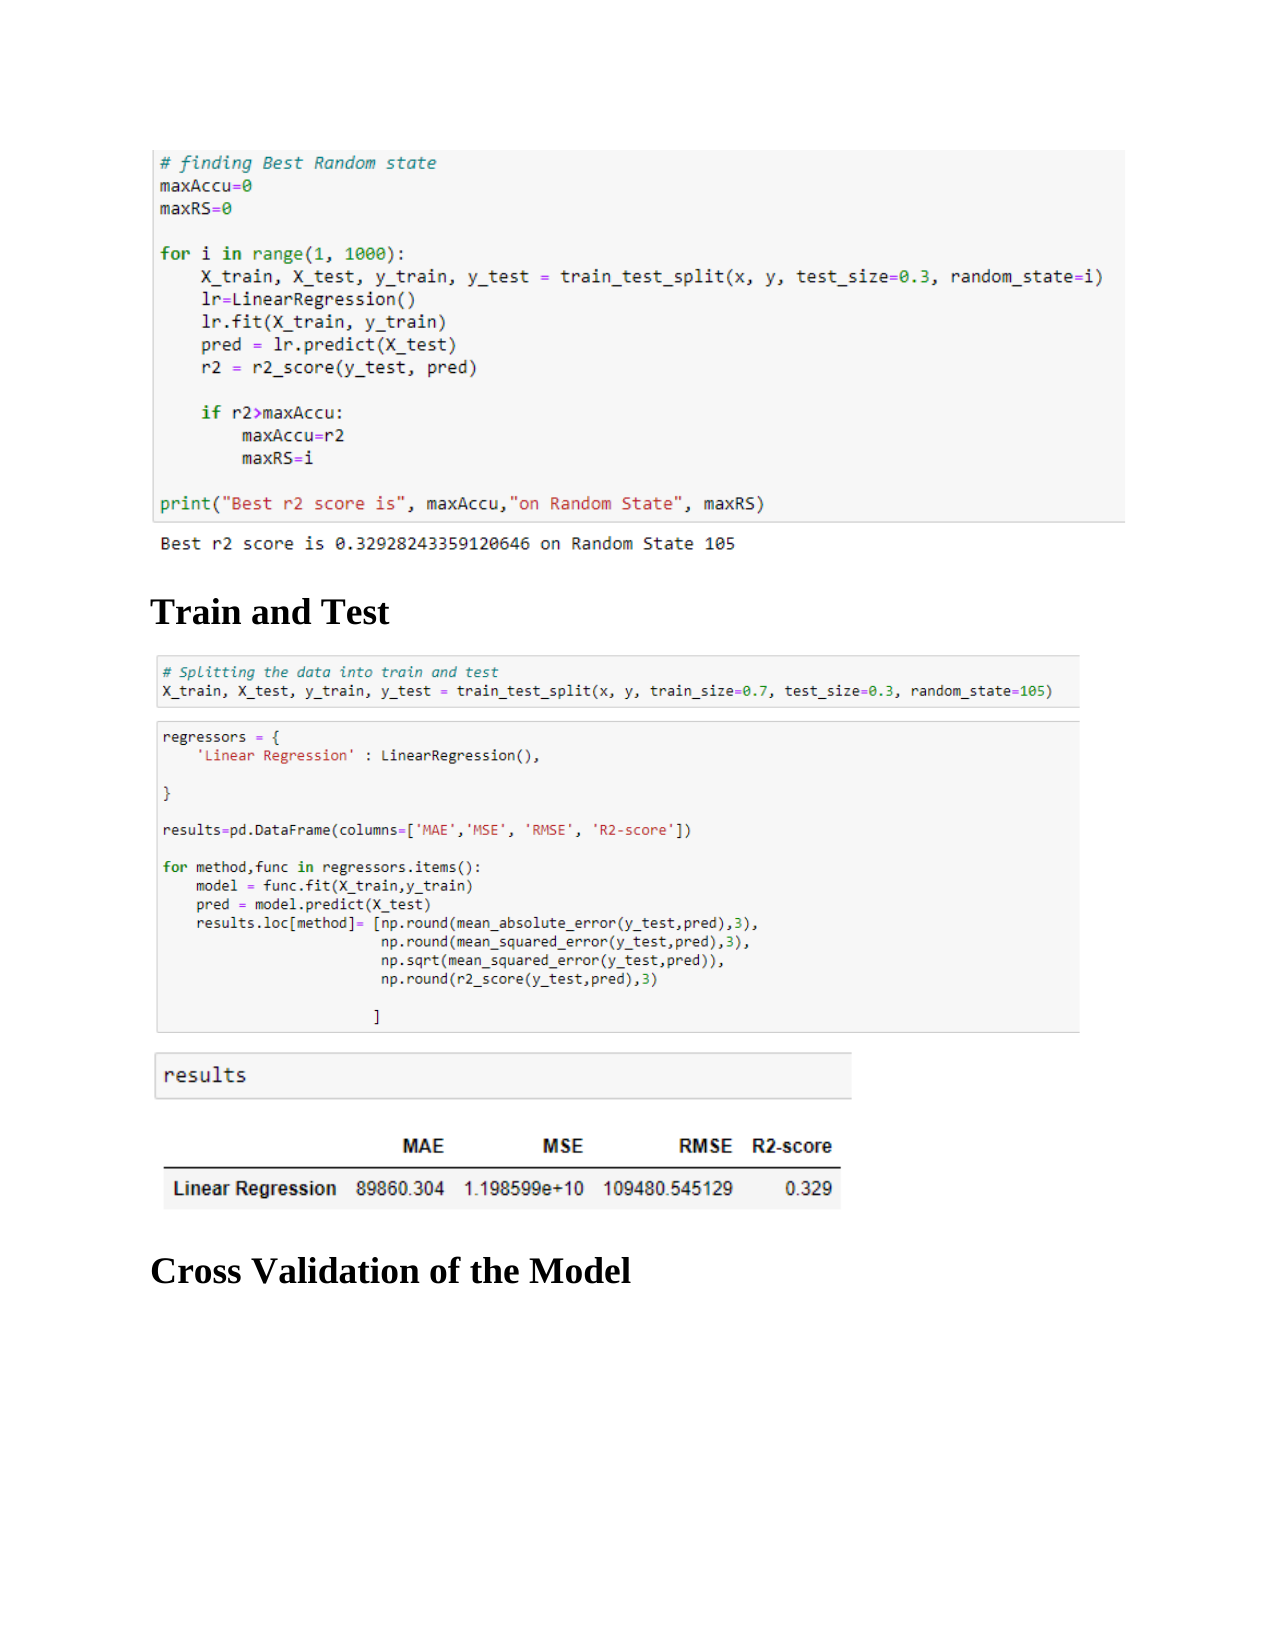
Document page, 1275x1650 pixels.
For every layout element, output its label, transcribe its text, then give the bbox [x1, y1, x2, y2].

picture [150, 150, 1125, 571]
picture [150, 652, 1080, 1033]
picture [150, 1051, 852, 1230]
text Train and Test [150, 590, 1125, 633]
text Cross Validation of the Model [150, 1248, 1125, 1292]
